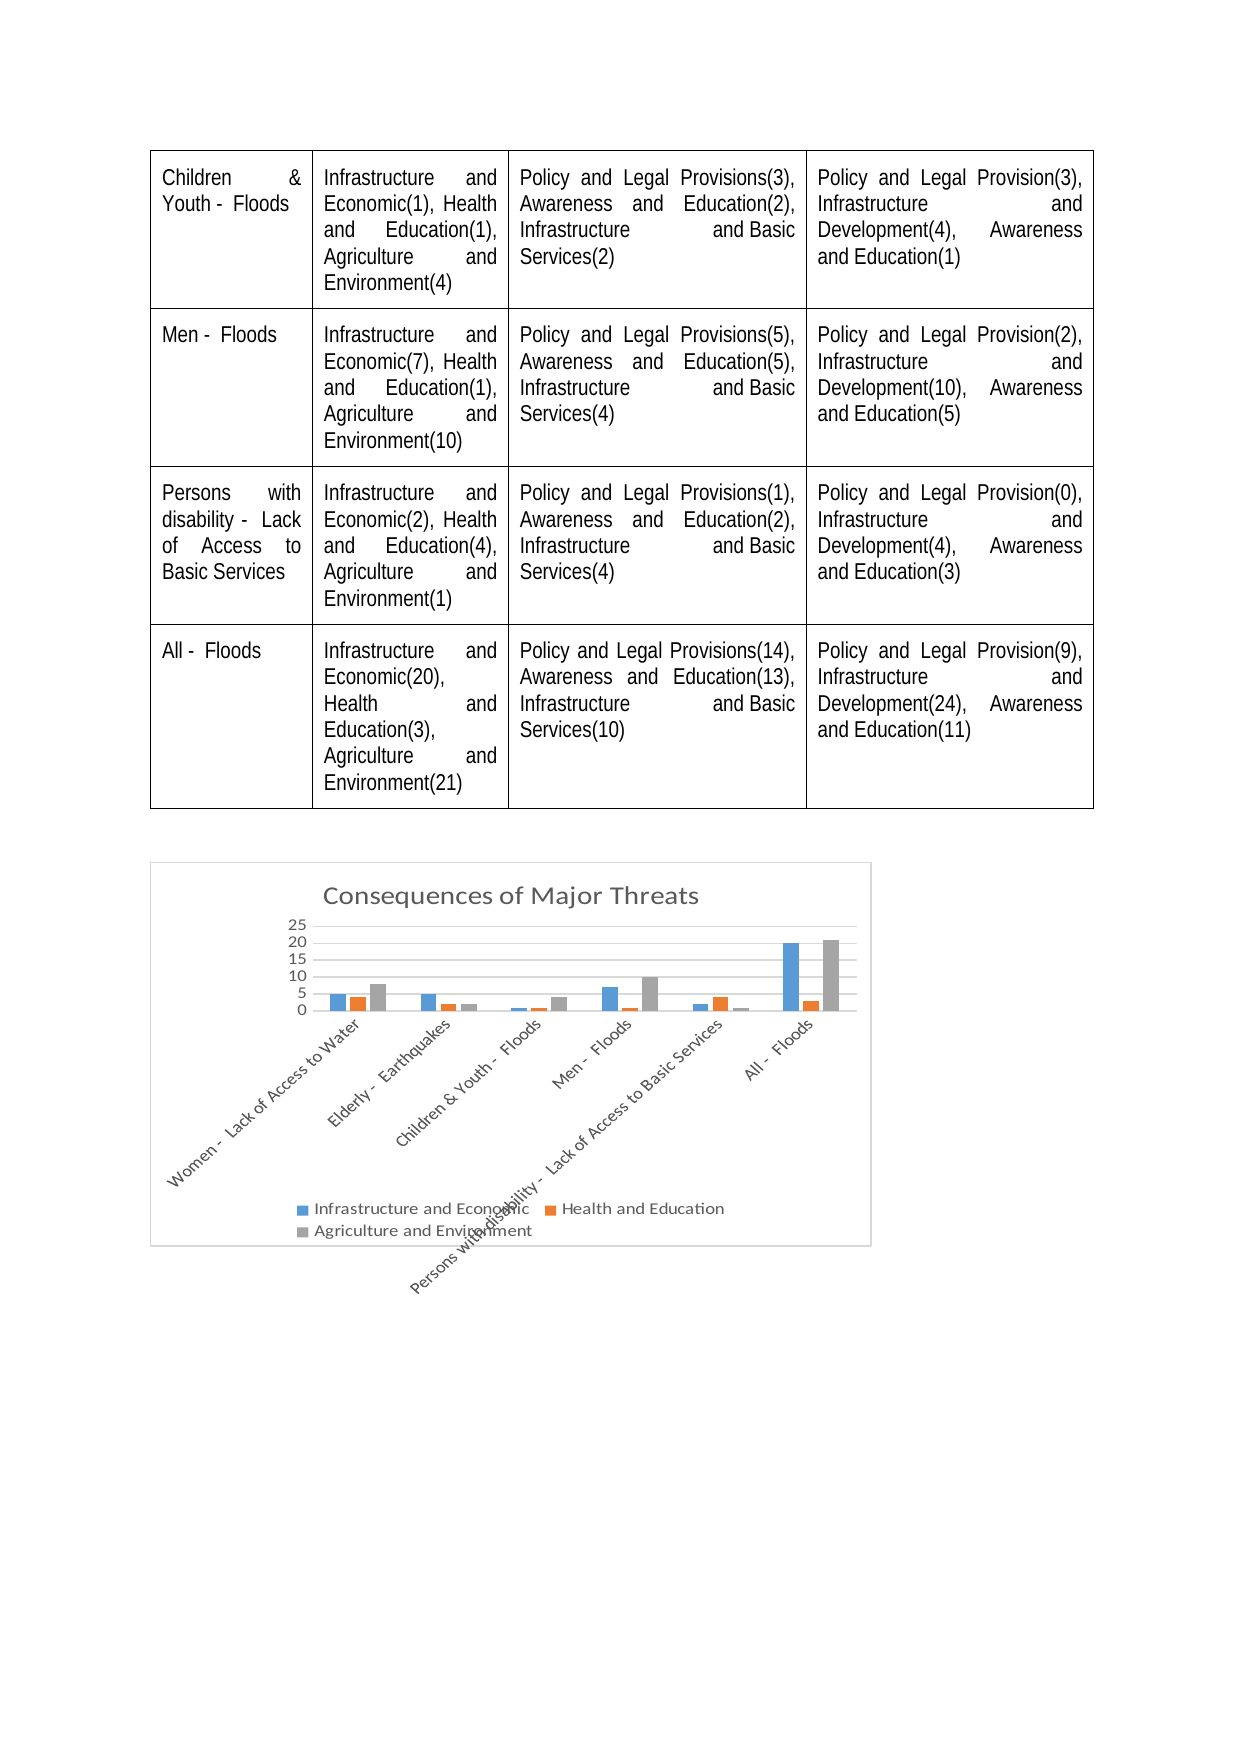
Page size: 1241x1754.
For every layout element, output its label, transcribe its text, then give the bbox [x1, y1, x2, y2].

table_cell All - Floods [151, 625, 312, 808]
table_cell Men - Floods [151, 309, 312, 466]
table_cell Policy and Legal Provisions(1), Awareness and Education(2), Infrastructure and Basic Services(4) [509, 467, 806, 623]
table_cell Infrastructure and Economic(1), Health and Education(1), Agriculture and Environment(4) [313, 151, 508, 308]
table_cell Policy and Legal Provision(9), Infrastructure and Development(24), Awareness and Education(11) [807, 625, 1093, 808]
table_cell Policy and Legal Provision(0), Infrastructure and Development(4), Awareness and Education(3) [807, 467, 1093, 623]
table_cell Infrastructure and Economic(2), Health and Education(4), Agriculture and Environment(1) [313, 467, 508, 623]
table_cell Persons with disability - Lack of Access to Basic Services [151, 467, 312, 623]
table_cell Policy and Legal Provisions(5), Awareness and Education(5), Infrastructure and Basic Services(4) [509, 309, 806, 466]
table_cell Children & Youth - Floods [151, 151, 312, 308]
table_cell Infrastructure and Economic(20), Health and Education(3), Agriculture and Environment(21) [313, 625, 508, 808]
table_cell Infrastructure and Economic(7), Health and Education(1), Agriculture and Environment(10) [313, 309, 508, 466]
table_cell Policy and Legal Provision(2), Infrastructure and Development(10), Awareness and Education(5) [807, 309, 1093, 466]
table_cell Policy and Legal Provision(3), Infrastructure and Development(4), Awareness and Education(1) [807, 151, 1093, 308]
table_cell Policy and Legal Provisions(14), Awareness and Education(13), Infrastructure and Basic Services(10) [509, 625, 806, 808]
table_cell Policy and Legal Provisions(3), Awareness and Education(2), Infrastructure and Basic Services(2) [509, 151, 806, 308]
